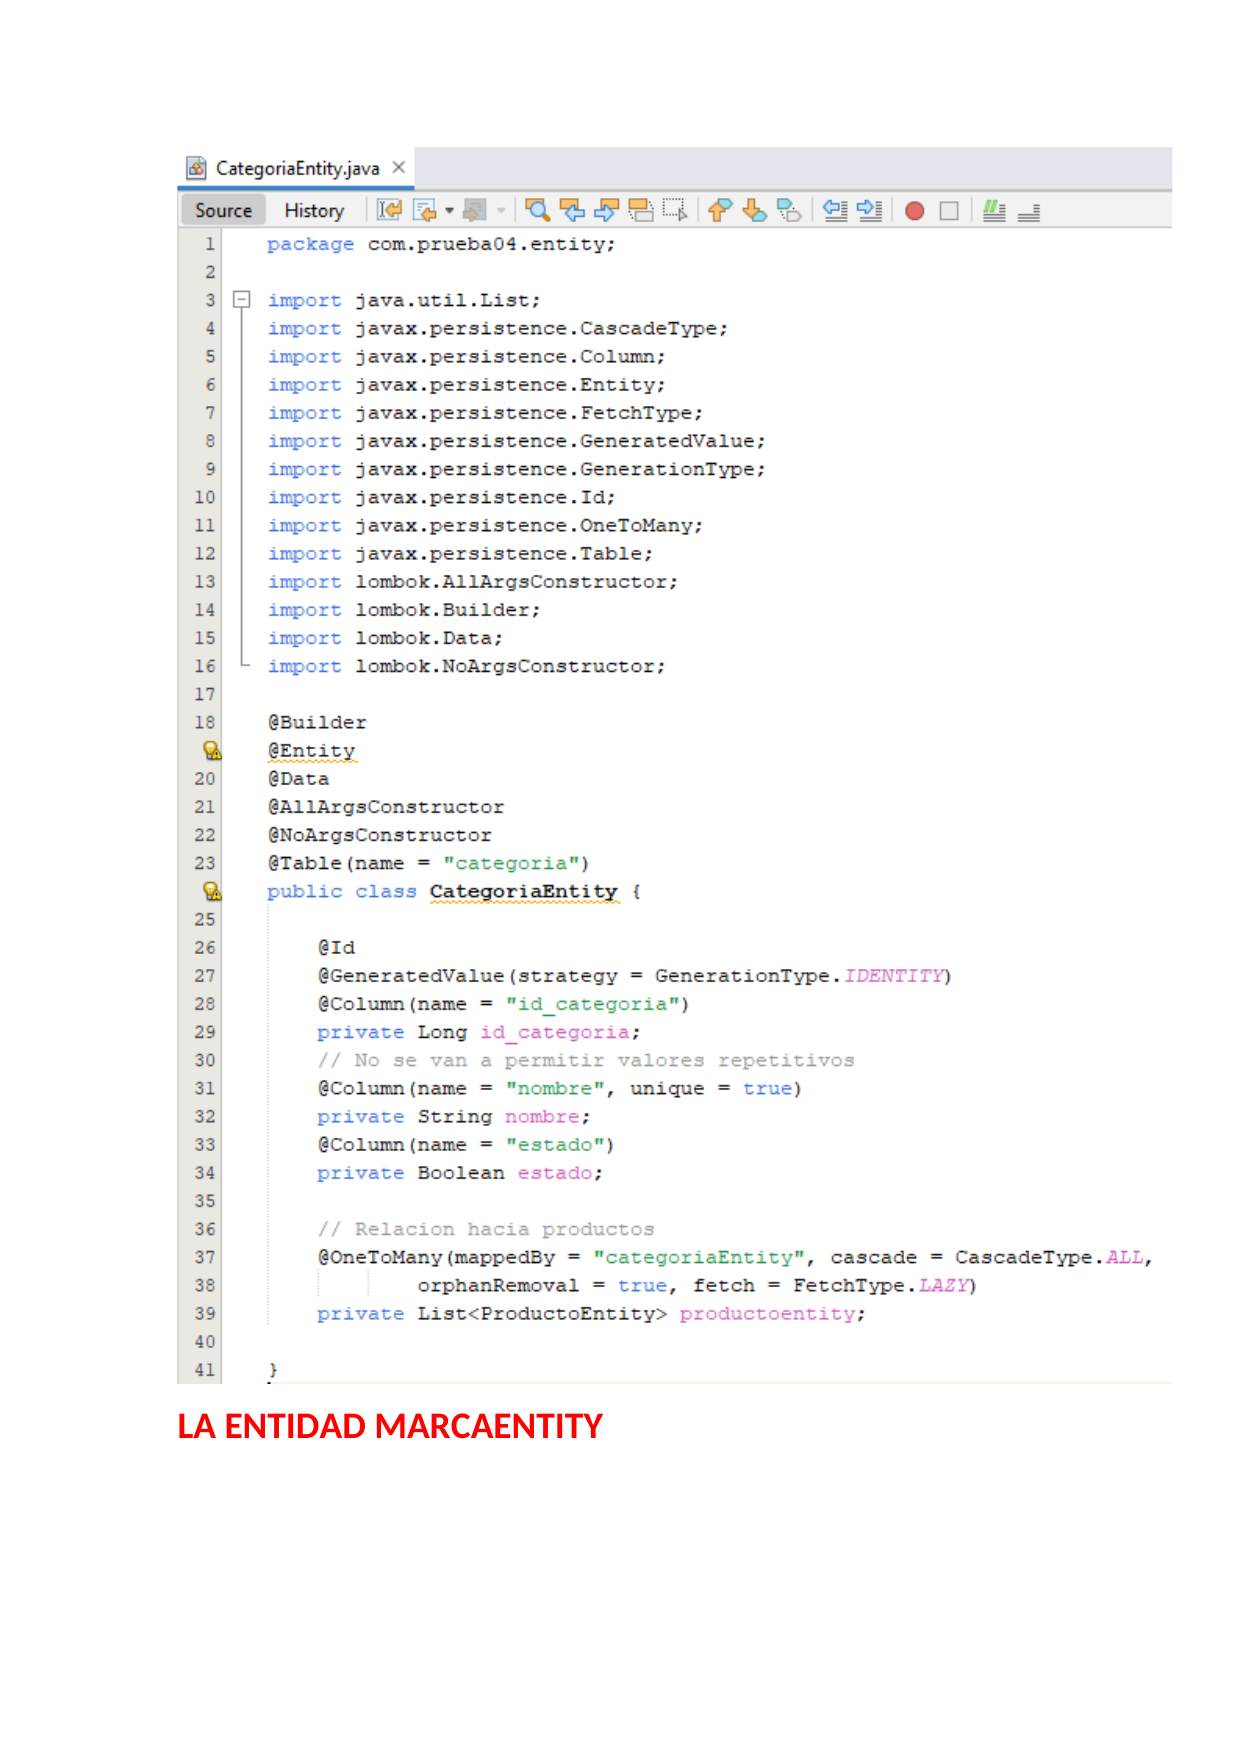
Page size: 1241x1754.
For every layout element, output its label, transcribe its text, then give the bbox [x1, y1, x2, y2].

picture [177, 147, 1173, 1384]
text LA ENTIDAD MARCAENTITY [177, 1402, 1063, 1448]
